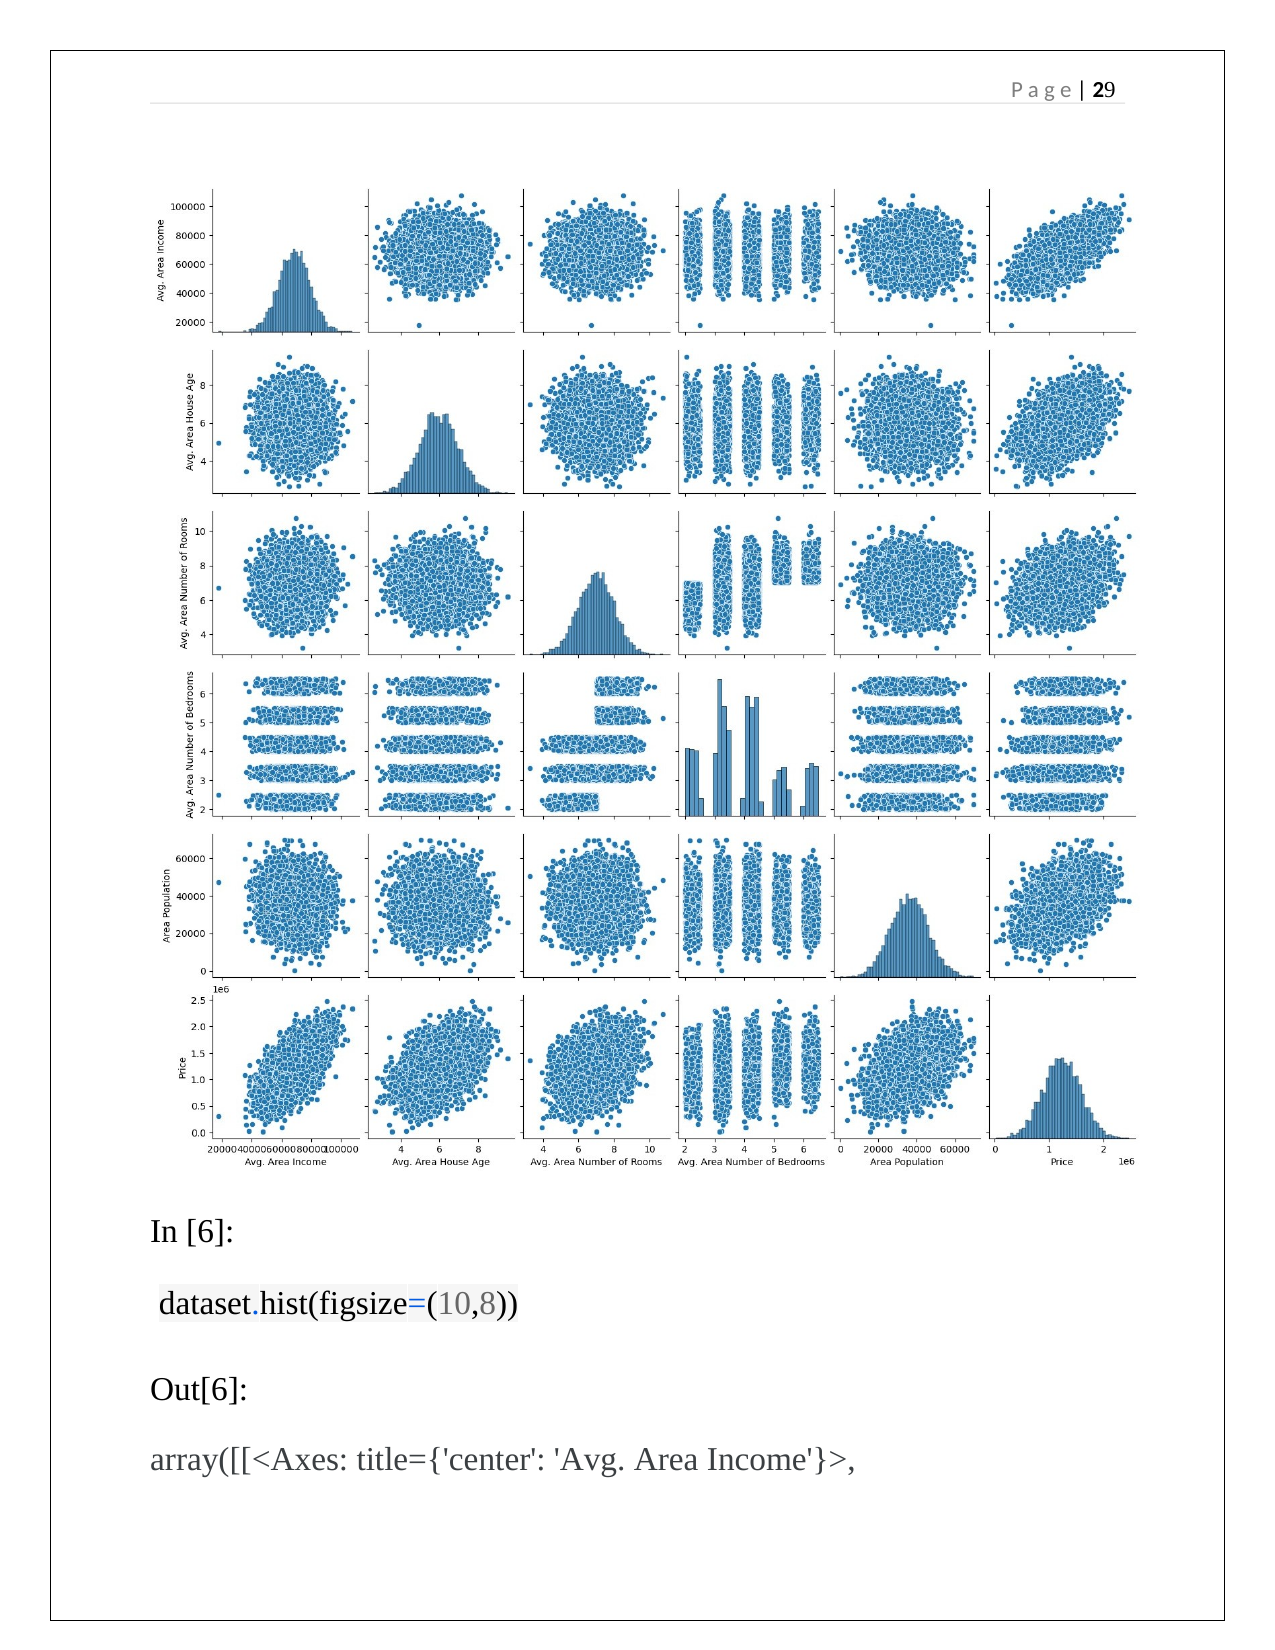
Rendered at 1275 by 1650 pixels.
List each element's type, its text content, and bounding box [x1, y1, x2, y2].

text In [6]: [150, 1211, 1164, 1249]
text array([[<Axes: title={'center': 'Avg. Area Income'}>, [150, 1439, 1164, 1477]
picture [155, 187, 1140, 1171]
text dataset.hist(figsize=(10,8)) [159, 1283, 1164, 1322]
text Out[6]: [150, 1369, 1164, 1407]
